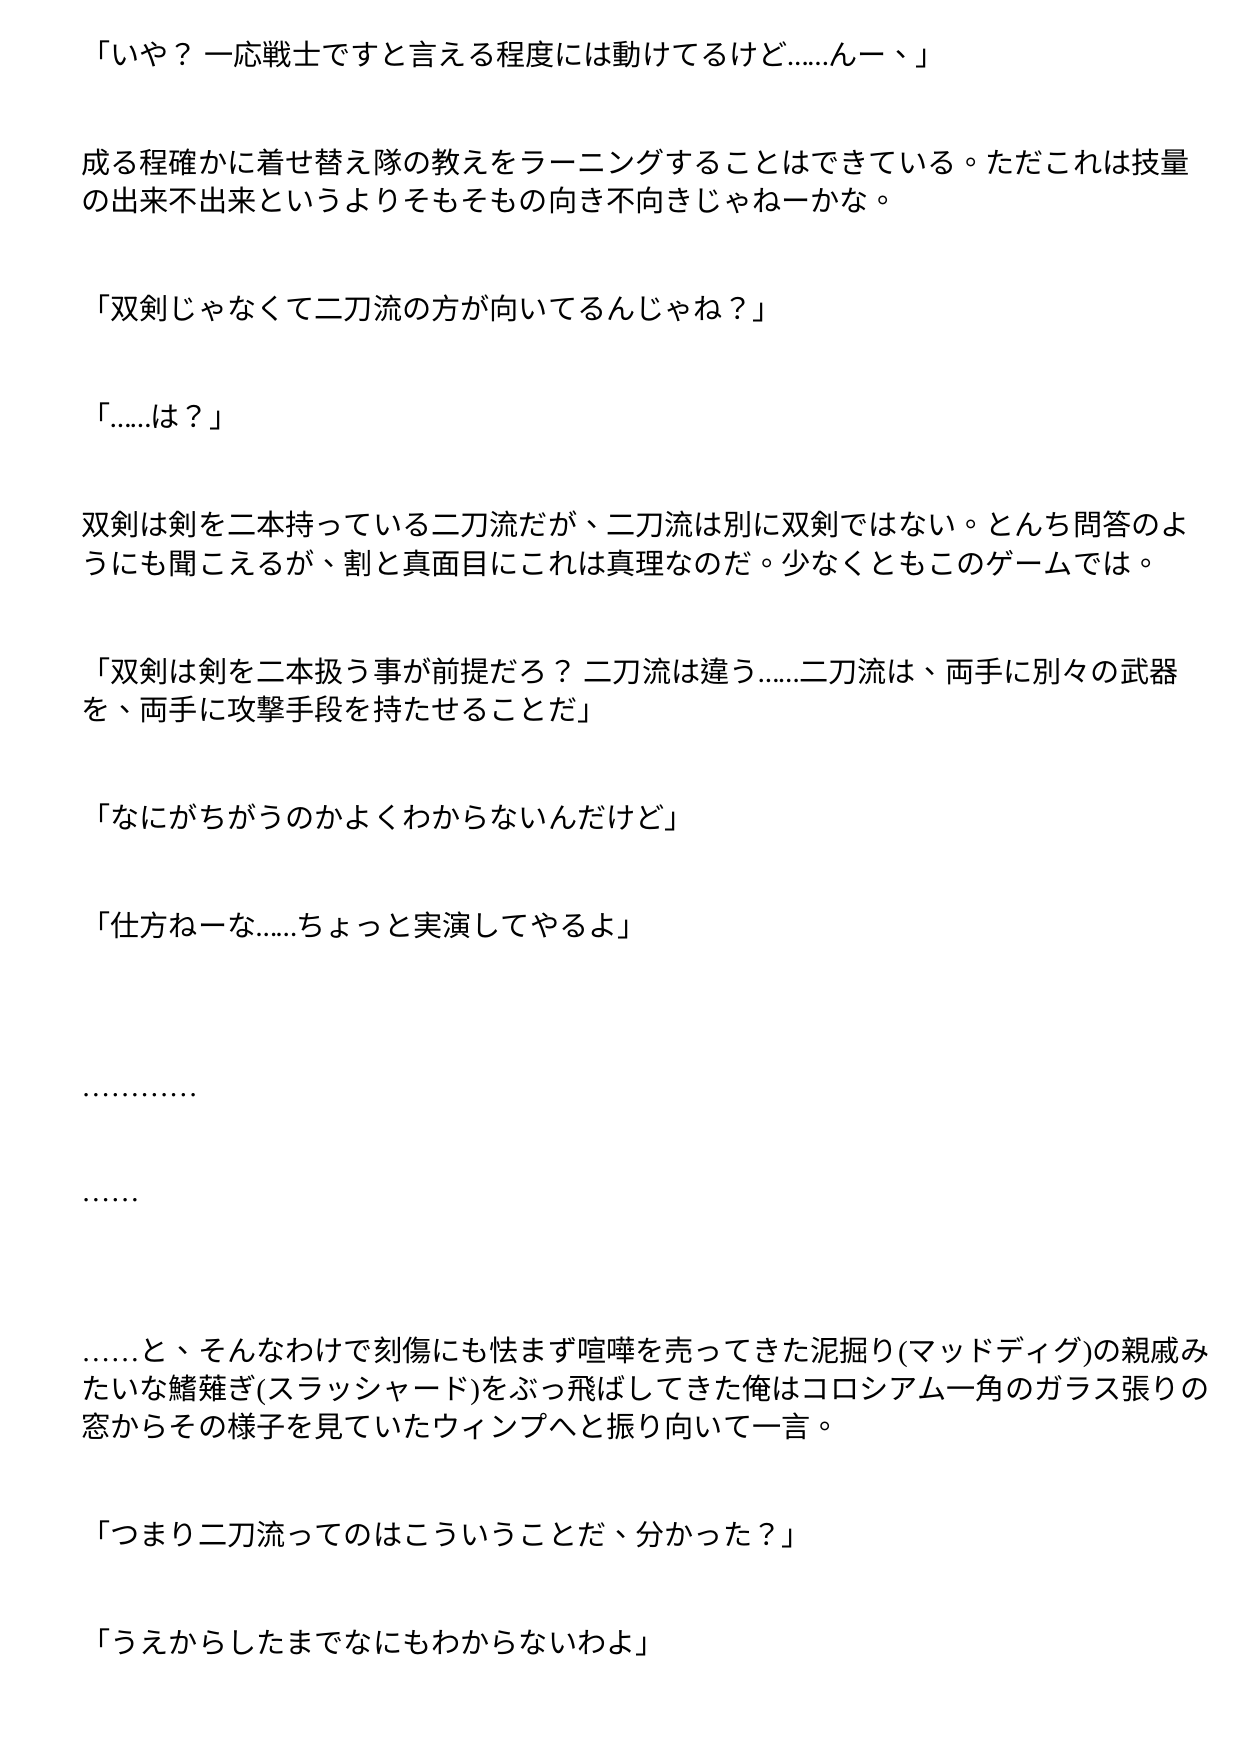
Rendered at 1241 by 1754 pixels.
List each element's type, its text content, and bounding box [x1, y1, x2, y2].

text 「いや？ 一応戦士ですと言える程度には動けてるけど……んー、」 [81, 37, 1215, 73]
text ……と、そんなわけで刻傷にも怯まず喧嘩を売ってきた泥掘り(マッドディグ)の親戚みたいな鰭薙ぎ(スラッシャード)をぶっ飛ばしてきた俺はコロシアム一角のガラス張りの窓からその様子を見ていたウィンプへと振り向いて一言。 [81, 1333, 1215, 1445]
text 「双剣は剣を二本扱う事が前提だろ？ 二刀流は違う……二刀流は、両手に別々の武器を、両手に攻撃手段を持たせることだ」 [81, 654, 1215, 728]
text 「双剣じゃなくて二刀流の方が向いてるんじゃね？」 [81, 291, 1215, 327]
text 「なにがちがうのかよくわからないんだけど」 [81, 800, 1215, 836]
text …… [81, 1174, 1215, 1208]
text 「つまり二刀流ってのはこういうことだ、分かった？」 [81, 1517, 1215, 1553]
text 「……は？」 [81, 399, 1215, 435]
text 「仕方ねーな……ちょっと実演してやるよ」 [81, 908, 1215, 943]
text 双剣は剣を二本持っている二刀流だが、二刀流は別に双剣ではない。とんち問答のようにも聞こえるが、割と真面目にこれは真理なのだ。少なくともこのゲームでは。 [81, 507, 1215, 581]
text 「うえからしたまでなにもわからないわよ」 [81, 1625, 1215, 1661]
text ………… [81, 1069, 1215, 1102]
text 成る程確かに着せ替え隊の教えをラーニングすることはできている。ただこれは技量の出来不出来というよりそもそもの向き不向きじゃねーかな。 [81, 145, 1215, 219]
